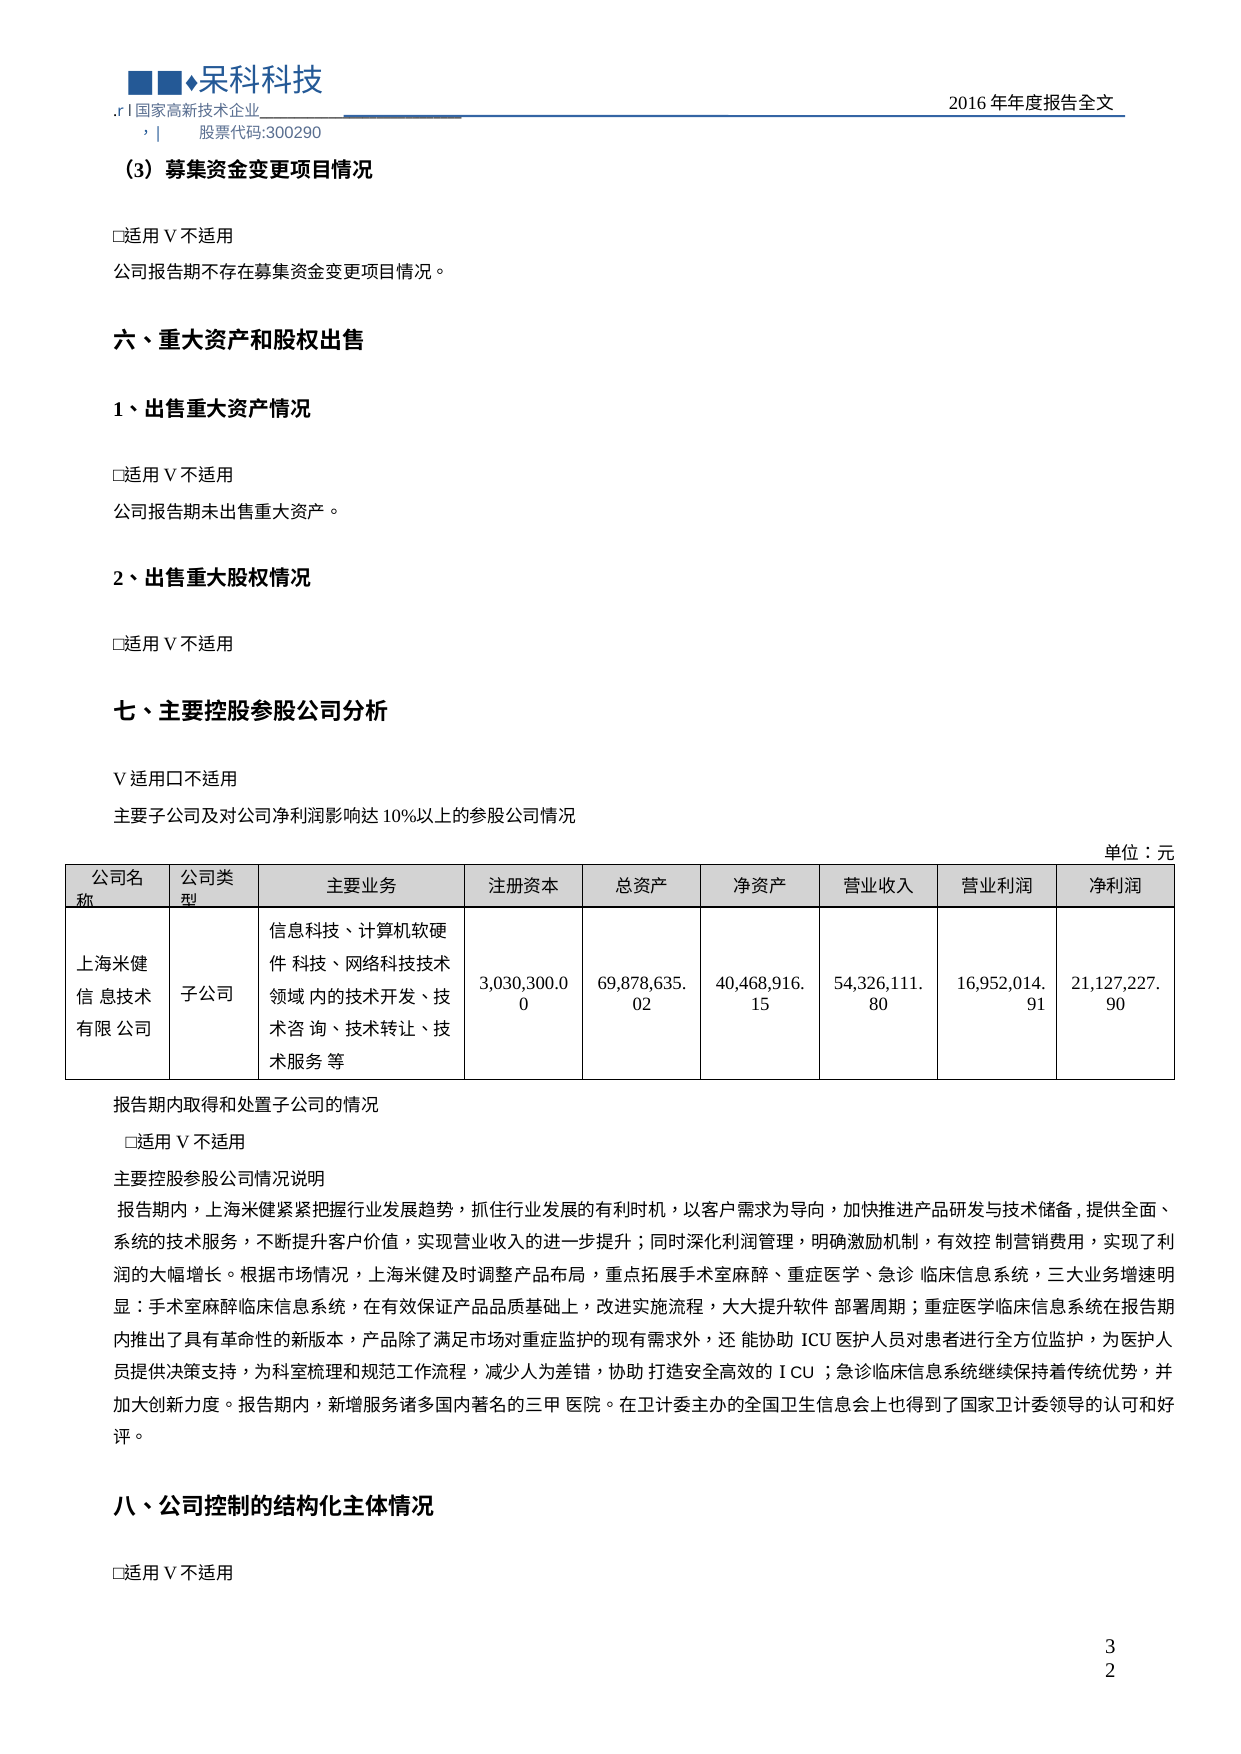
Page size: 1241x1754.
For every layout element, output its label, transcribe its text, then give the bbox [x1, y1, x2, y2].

text （3）募集资金变更项目情况 [65, 155, 1175, 184]
text 主要控股参股公司情况说明 [65, 1166, 1175, 1190]
text 单位：元 [65, 840, 1175, 864]
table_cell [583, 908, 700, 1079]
text 七、主要控股参股公司分析 [65, 695, 1175, 726]
text ■■♦呆科科技 [65, 58, 1175, 100]
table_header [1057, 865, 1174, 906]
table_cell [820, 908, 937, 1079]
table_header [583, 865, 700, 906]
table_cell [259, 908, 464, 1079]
text 八、公司控制的结构化主体情况 [65, 1490, 1175, 1521]
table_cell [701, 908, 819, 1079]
text 报告期内，上海米健紧紧把握行业发展趋势，抓住行业发展的有利时机，以客户需求为导向，加快推进产品研发与技术储备, 提供全面、系统的技术服务，不断提升客户价值，实现营业收入的进一步提升；同时深化利润管理，明确激励机制，有效控 制营销费用，实现了利润的大幅增长。根据市场情况，上海米健及时调整产品布局，重点拓展手术室麻醉、重症医学、急诊 临床信息系统，三大业务增速明显：手术室麻醉临床信息系统，在有效保证产品品质基础上，改进实施流程，大大提升软件 部署周期；重症医学临床信息系统在报告期内推出了具有革命性的新版本，产品除了满足市场对重症监护的现有需求外，还 能协助ICU医护人员对患者进行全方位监护，为医护人员提供决策支持，为科室梳理和规范工作流程，减少人为差错，协助 打造安全高效的I cu ；急诊临床信息系统继续保持着传统优势，并加大创新力度。报告期内，新增服务诸多国内著名的三甲 医院。在卫计委主办的全国卫生信息会上也得到了国家卫计委领导的认可和好评。 [113, 1190, 1175, 1450]
text □适用V不适用 [65, 462, 1175, 487]
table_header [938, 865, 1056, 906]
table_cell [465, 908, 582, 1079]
text □适用V不适用 [65, 1561, 1175, 1585]
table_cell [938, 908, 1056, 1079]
text 1、出售重大资产情况 [65, 394, 1175, 423]
text 主要子公司及对公司净利润影响达10%以上的参股公司情况 [65, 803, 1175, 828]
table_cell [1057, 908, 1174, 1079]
text 报告期内取得和处置子公司的情况 [65, 1093, 1175, 1117]
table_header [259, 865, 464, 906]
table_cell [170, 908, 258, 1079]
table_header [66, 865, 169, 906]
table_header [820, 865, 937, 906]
text □适用V不适用 [65, 631, 1175, 655]
text □适用V不适用 [65, 223, 1175, 247]
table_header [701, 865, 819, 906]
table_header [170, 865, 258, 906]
text 2、出售重大股权情况 [65, 563, 1175, 591]
text 公司报告期不存在募集资金变更项目情况。 [65, 260, 1175, 284]
text V适用口不适用 [65, 766, 1175, 791]
text □适用V不适用 [65, 1129, 1175, 1154]
text 六、重大资产和股权出售 [65, 324, 1175, 355]
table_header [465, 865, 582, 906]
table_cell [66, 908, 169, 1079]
text 公司报告期未出售重大资产。 [65, 499, 1175, 523]
text ，| 股票代码:300290 [65, 121, 1175, 143]
text .r l国家高新技术企业 [65, 100, 1175, 121]
